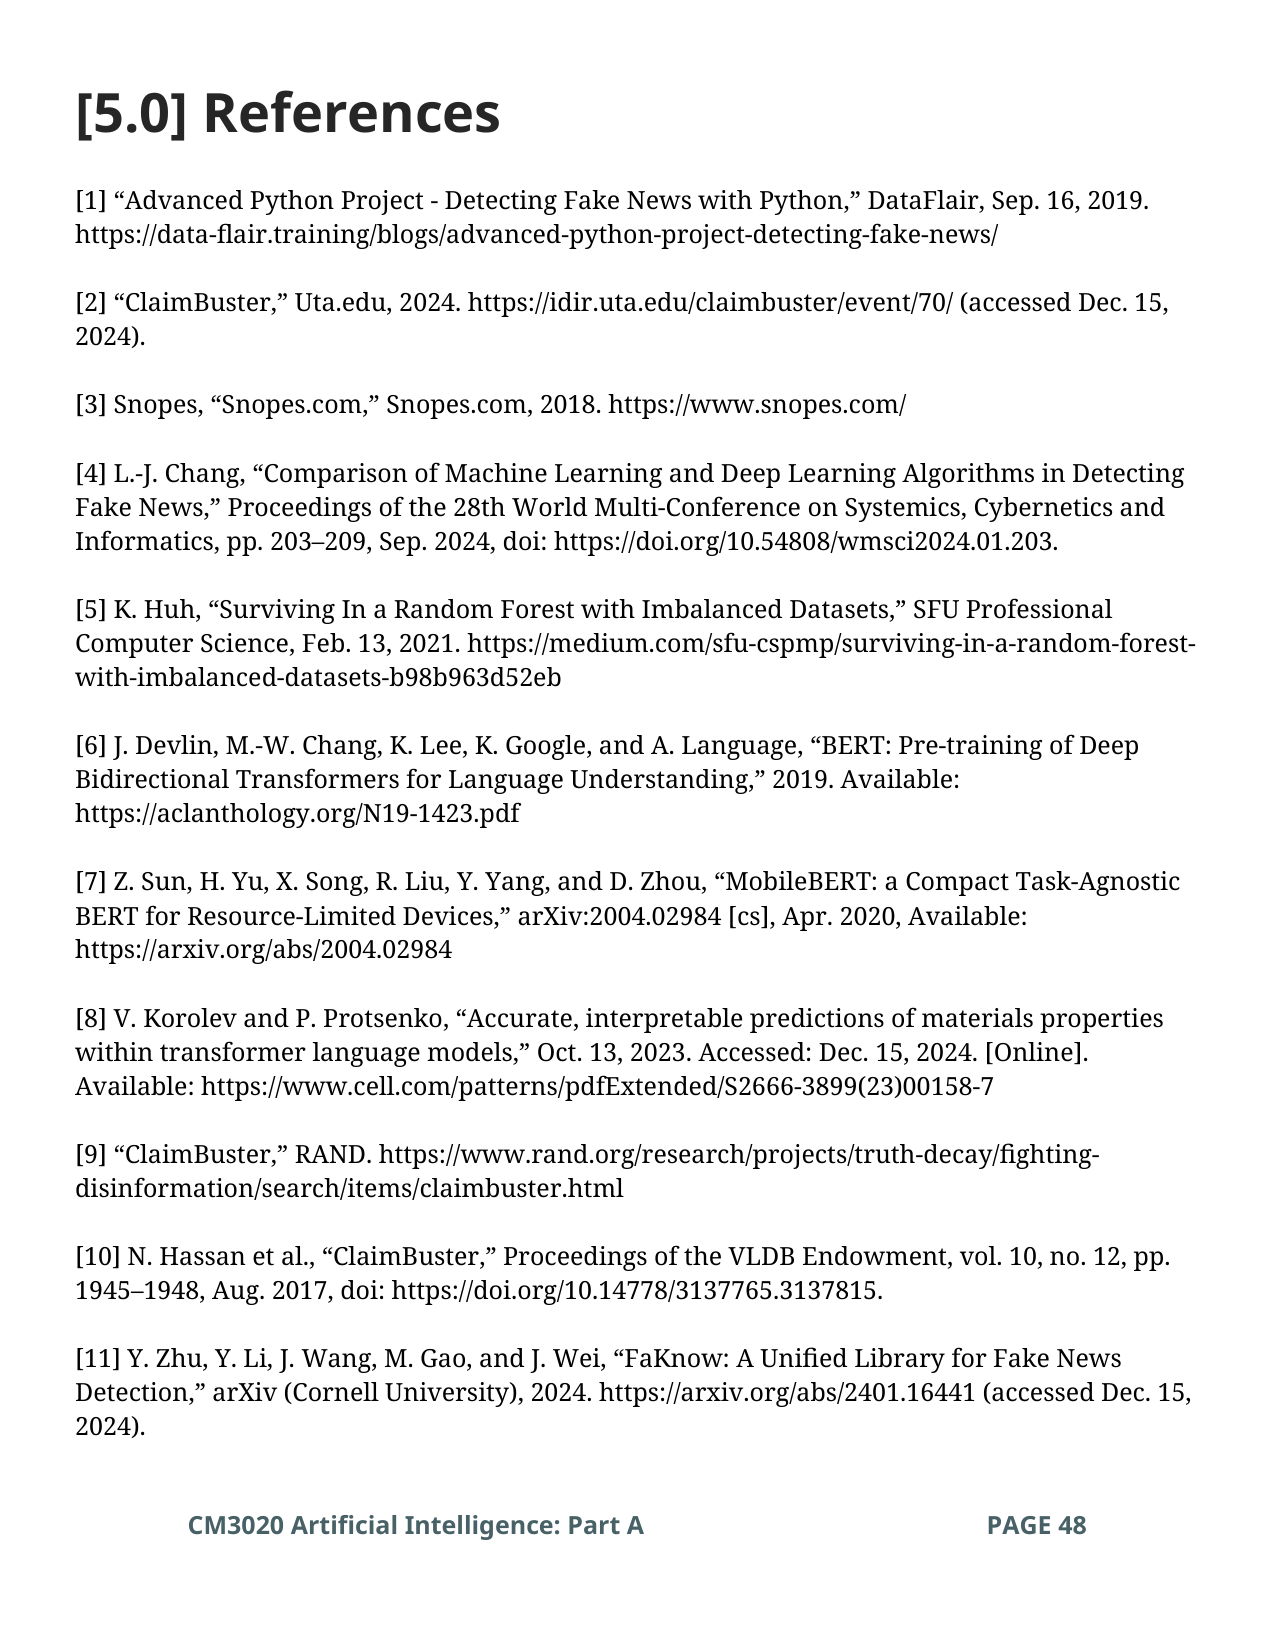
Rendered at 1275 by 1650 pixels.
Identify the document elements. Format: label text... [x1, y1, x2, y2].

text [2] “ClaimBuster,” Uta.edu, 2024. https://idir.uta.edu/claimbuster/event/70/ (accessed Dec. 15, 2024). [75, 285, 1200, 353]
subtitle [5.0] References [75, 75, 1200, 149]
text [3] Snopes, “Snopes.com,” Snopes.com, 2018. https://www.snopes.com/ [75, 387, 1200, 421]
text [11] Y. Zhu, Y. Li, J. Wang, M. Gao, and J. Wei, “FaKnow: A Unified Library for Fake News Detection,” arXiv (Cornell University), 2024. https://arxiv.org/abs/2401.16441 (accessed Dec. 15, 2024). [75, 1341, 1200, 1443]
text [5] K. Huh, “Surviving In a Random Forest with Imbalanced Datasets,” SFU Professional Computer Science, Feb. 13, 2021. https://medium.com/sfu-cspmp/surviving-in-a-random-forest-with-imbalanced-datasets-b98b963d52eb [75, 592, 1200, 694]
text [1] “Advanced Python Project - Detecting Fake News with Python,” DataFlair, Sep. 16, 2019. https://data-flair.training/blogs/advanced-python-project-detecting-fake-news/ [75, 183, 1200, 251]
text [7] Z. Sun, H. Yu, X. Song, R. Liu, Y. Yang, and D. Zhou, “MobileBERT: a Compact Task-Agnostic BERT for Resource-Limited Devices,” arXiv:2004.02984 [cs], Apr. 2020, Available: https://arxiv.org/abs/2004.02984 [75, 864, 1200, 966]
text [4] L.-J. Chang, “Comparison of Machine Learning and Deep Learning Algorithms in Detecting Fake News,” Proceedings of the 28th World Multi-Conference on Systemics, Cybernetics and Informatics, pp. 203–209, Sep. 2024, doi: https://doi.org/10.54808/wmsci2024.01.203. [75, 455, 1200, 557]
text [9] “ClaimBuster,” RAND. https://www.rand.org/research/projects/truth-decay/fighting-disinformation/search/items/claimbuster.html [75, 1137, 1200, 1205]
text [10] N. Hassan et al., “ClaimBuster,” Proceedings of the VLDB Endowment, vol. 10, no. 12, pp. 1945–1948, Aug. 2017, doi: https://doi.org/10.14778/3137765.3137815. [75, 1239, 1200, 1307]
text [8] V. Korolev and P. Protsenko, “Accurate, interpretable predictions of materials properties within transformer language models,” Oct. 13, 2023. Accessed: Dec. 15, 2024. [Online]. Available: https://www.cell.com/patterns/pdfExtended/S2666-3899(23)00158-7 [75, 1000, 1200, 1102]
text [6] J. Devlin, M.-W. Chang, K. Lee, K. Google, and A. Language, “BERT: Pre-training of Deep Bidirectional Transformers for Language Understanding,” 2019. Available: https://aclanthology.org/N19-1423.pdf [75, 728, 1200, 830]
